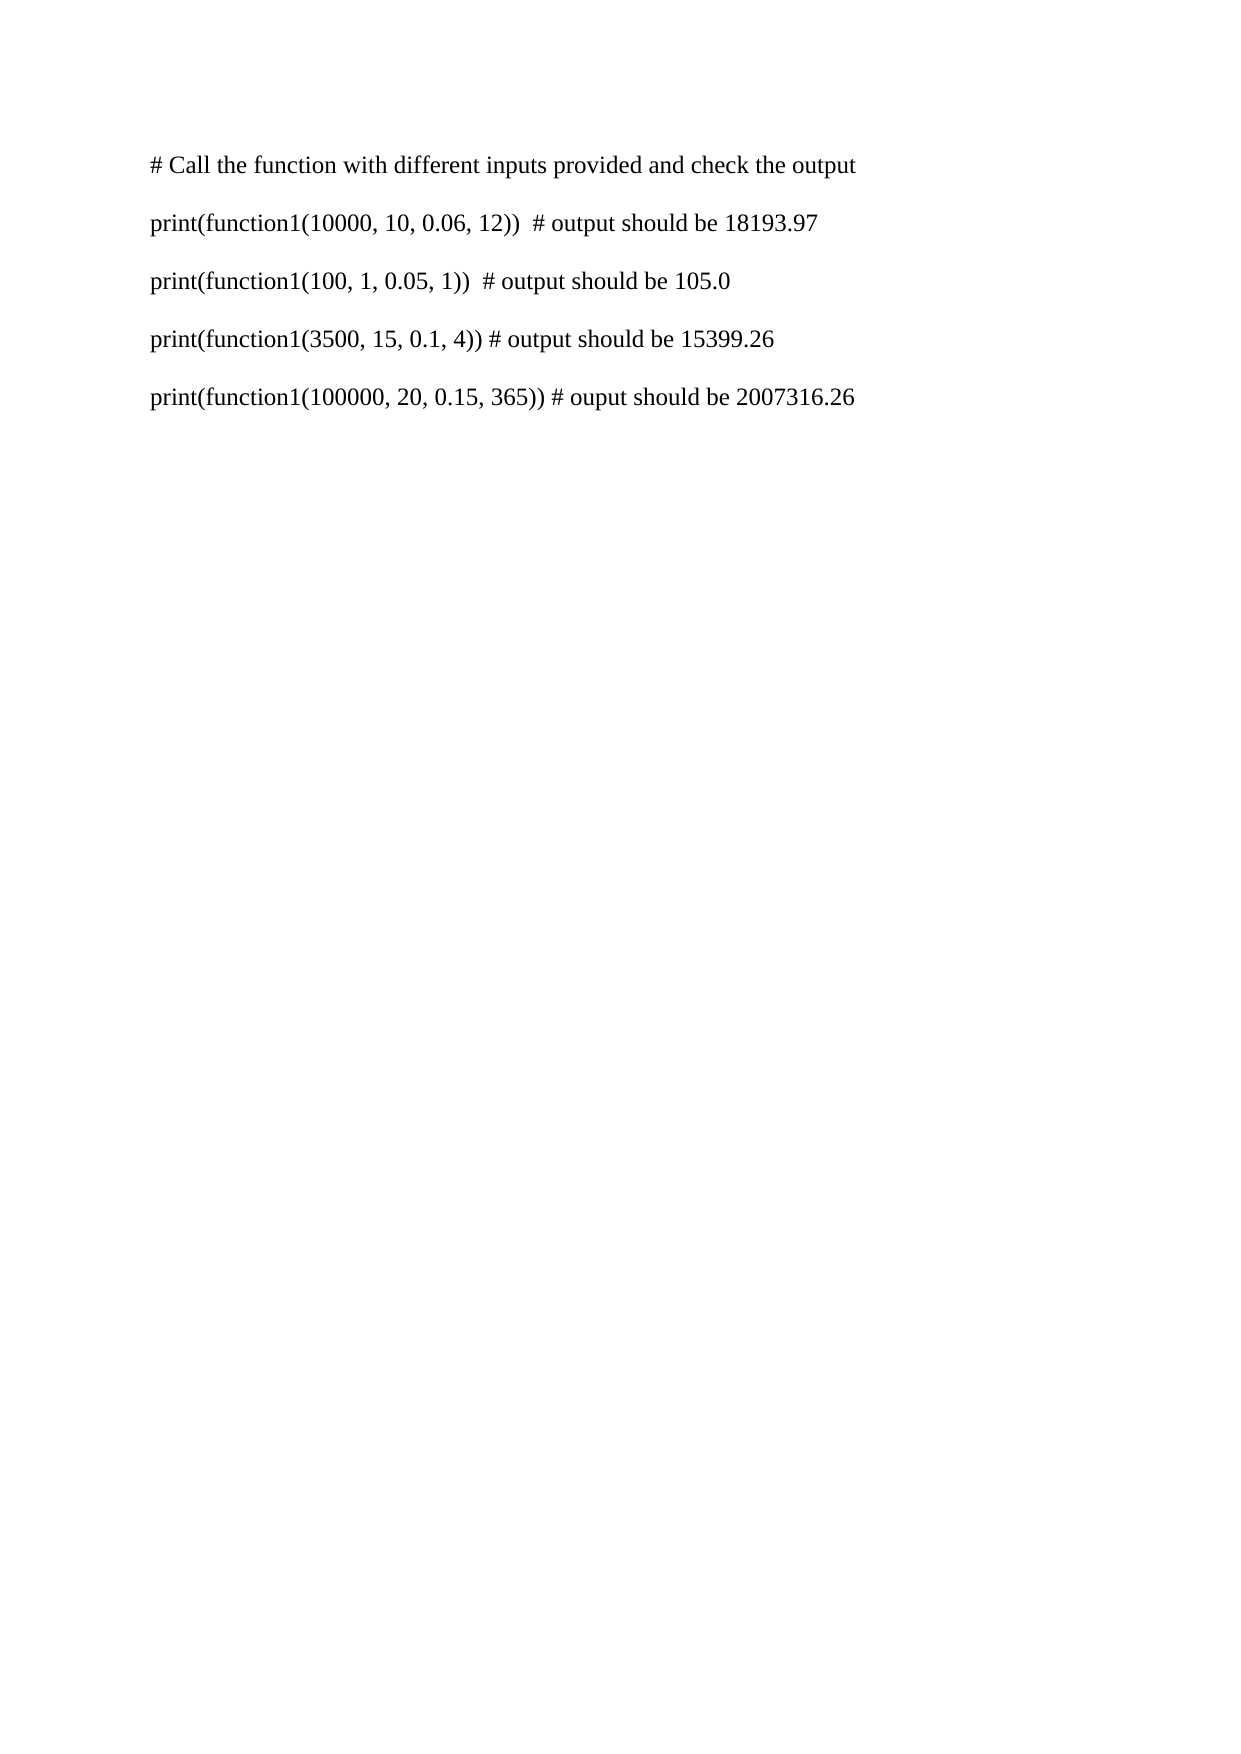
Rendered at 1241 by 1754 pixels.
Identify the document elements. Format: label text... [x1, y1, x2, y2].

text print(function1(10000, 10, 0.06, 12)) # output should be 18193.97 [150, 208, 1090, 237]
text print(function1(3500, 15, 0.1, 4)) # output should be 15399.26 [150, 324, 1090, 352]
text print(function1(100000, 20, 0.15, 365)) # ouput should be 2007316.26 [150, 382, 1090, 410]
text # Call the function with different inputs provided and check the output [150, 150, 1090, 179]
text print(function1(100, 1, 0.05, 1)) # output should be 105.0 [150, 266, 1090, 294]
